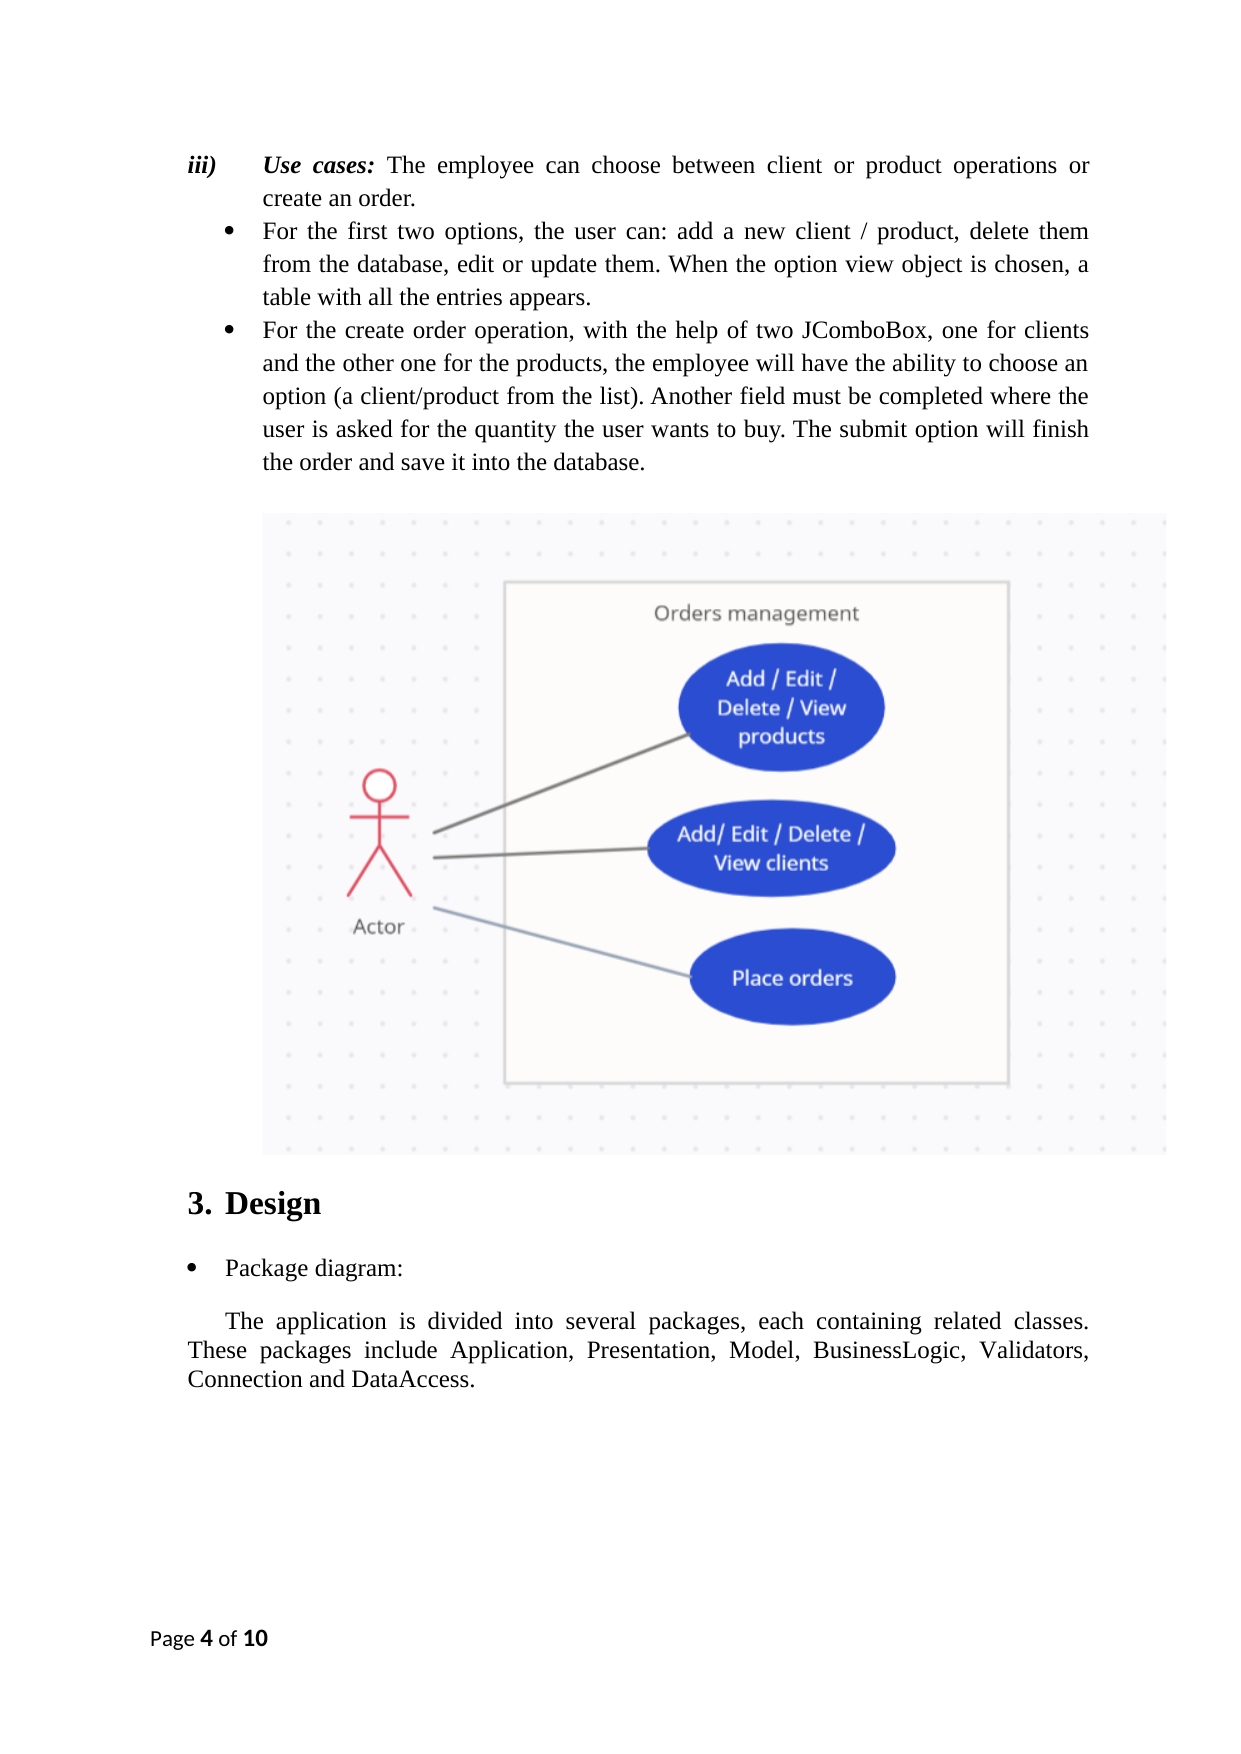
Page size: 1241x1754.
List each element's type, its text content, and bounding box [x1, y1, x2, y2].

list For the create order operation, with the help of two JComboBox, one for clients and the other one for the products, the employee will have the ability to choose an option (a client/product from the list). Another field must be completed where the user is asked for the quantity the user wants to buy. The submit option will finish the order and save it into the database. [225, 315, 1090, 476]
list Package diagram: [187, 1253, 1090, 1281]
list For the first two options, the user can: add a new client / product, delete them from the database, edit or update them. When the option view object is chosen, a table with all the entries appears. [225, 216, 1090, 311]
text The application is divided into several packages, each containing related classes. These packages include Application, Presentation, Model, BusinessLogic, Validators, Connection and DataAccess. [187, 1306, 1090, 1393]
list Design [187, 1184, 1090, 1222]
list Use cases: The employee can choose between client or product operations or create an order. [187, 150, 1090, 212]
picture [262, 513, 1167, 1155]
